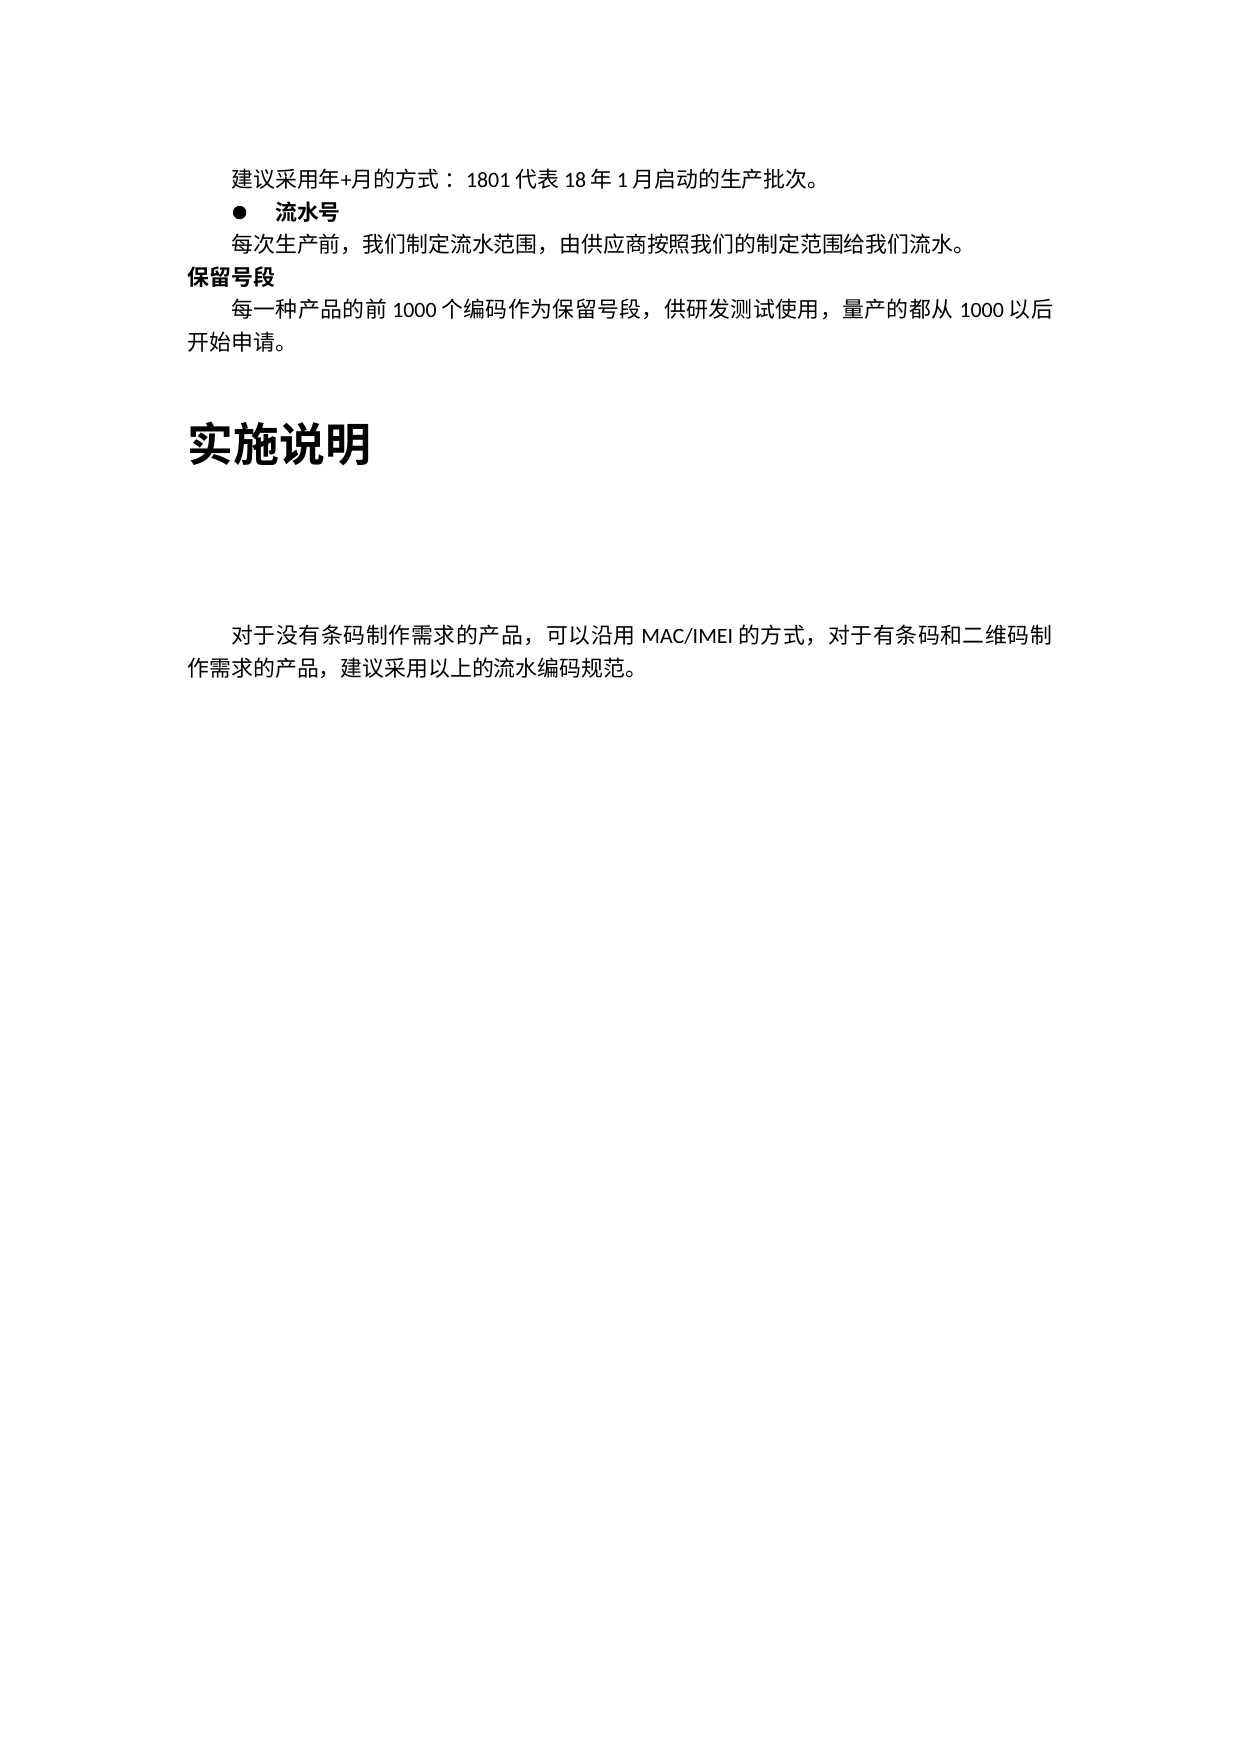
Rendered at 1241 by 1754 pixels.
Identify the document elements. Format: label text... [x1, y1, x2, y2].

text 每次生产前，我们制定流水范围，由供应商按照我们的制定范围给我们流水。 [187, 227, 1053, 259]
text 保留号段 [187, 259, 1053, 292]
text 对于没有条码制作需求的产品，可以沿用MAC/IMEI的方式，对于有条码和二维码制作需求的产品，建议采用以上的流水编码规范。 [187, 618, 1053, 683]
list 流水号 [231, 194, 1053, 227]
text 每一种产品的前1000个编码作为保留号段，供研发测试使用，量产的都从1000以后开始申请。 [187, 292, 1053, 357]
subtitle 实施说明 [187, 392, 1053, 490]
text 建议采用年+月的方式 ：1801 代表 18年1月启动的生产批次。 [187, 162, 1053, 194]
